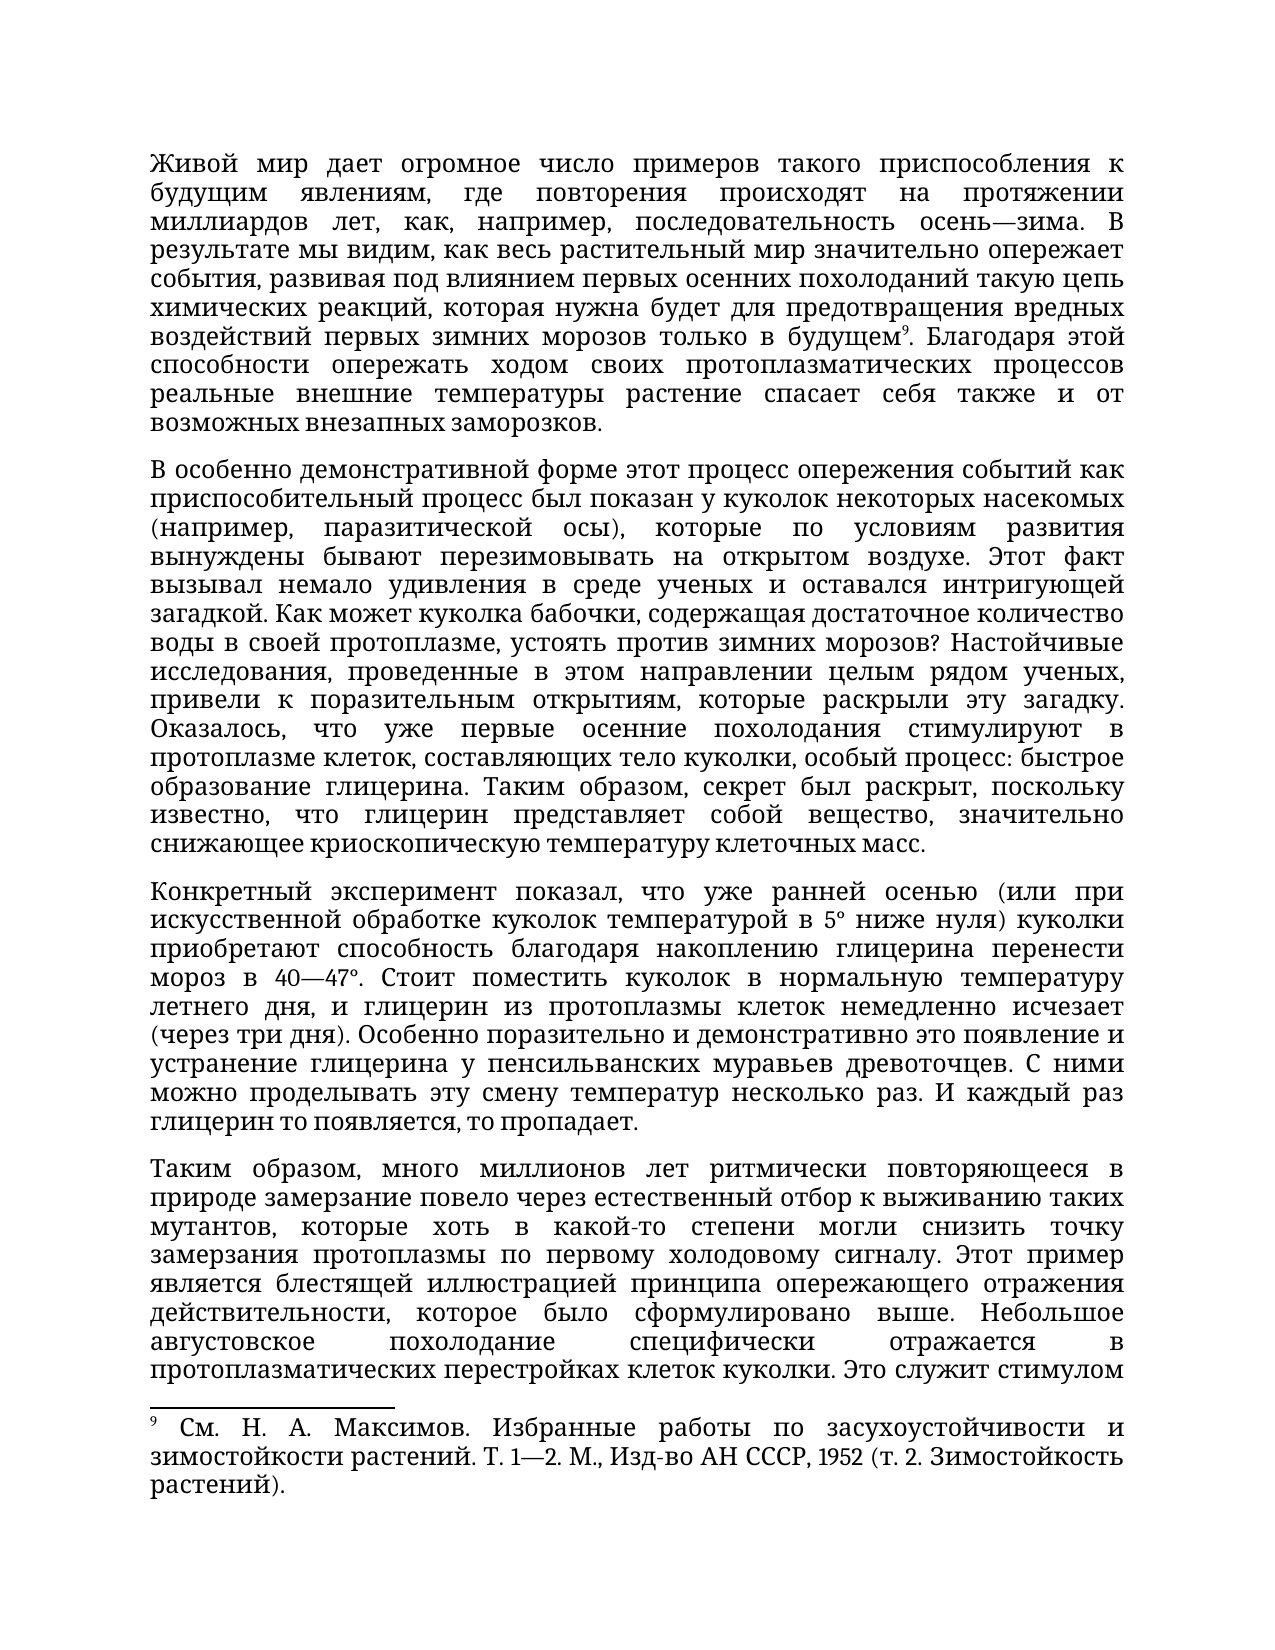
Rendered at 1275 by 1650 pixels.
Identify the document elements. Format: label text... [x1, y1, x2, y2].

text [150, 1155, 1125, 1385]
text В особенно демонстративной форме этот процесс опережения событий как приспособительный процесс был показан у куколок некоторых насекомых (например, паразитической осы), которые по условиям развития вынуждены бывают перезимовывать на открытом воздухе. Этот факт вызывал немало удивления в среде ученых и оставался интригующей загадкой. Как может куколка бабочки, содержащая достаточное количество воды в своей протоплазме, устоять против зимних морозов? Настойчивые исследования, проведенные в этом направлении целым рядом ученых, привели к поразительным открытиям, которые раскрыли эту загадку. Оказалось, что уже первые осенние похолодания стимулируют в протоплазме клеток, составляющих тело куколки, особый процесс: быстрое образование глицерина. Таким образом, секрет был раскрыт, поскольку известно, что глицерин представляет собой вещество, значительно снижающее криоскопическую температуру клеточных масс. [150, 456, 1125, 859]
text Конкретный эксперимент показал, что уже ранней осенью (или при искусственной обработке куколок температурой в 5° ниже нуля) куколки приобретают способность благодаря накоплению глицерина перенести мороз в 40—47°. Стоит поместить куколок в нормальную температуру летнего дня, и глицерин из протоплазмы клеток немедленно исчезает (через три дня). Особенно поразительно и демонстративно это появление и устранение глицерина у пенсильванских муравьев древоточцев. С ними можно проделывать эту смену температур несколько раз. И каждый раз глицерин то появляется, то пропадает. [150, 877, 1125, 1136]
text Живой мир дает огромное число примеров такого приспособления к будущим явлениям, где повторения происходят на протяжении миллиардов лет, как, например, последовательность осень—зима. В результате мы видим, как весь растительный мир значительно опережает события, развивая под влиянием первых осенних похолоданий такую цепь химических реакций, которая нужна будет для предотвращения вредных воздействий первых зимних морозов только в будущем. Благодаря этой способности опережать ходом своих протоплазматических процессов реальные внешние температуры растение спасает себя также и от возможных внезапных заморозков. [150, 150, 1125, 437]
